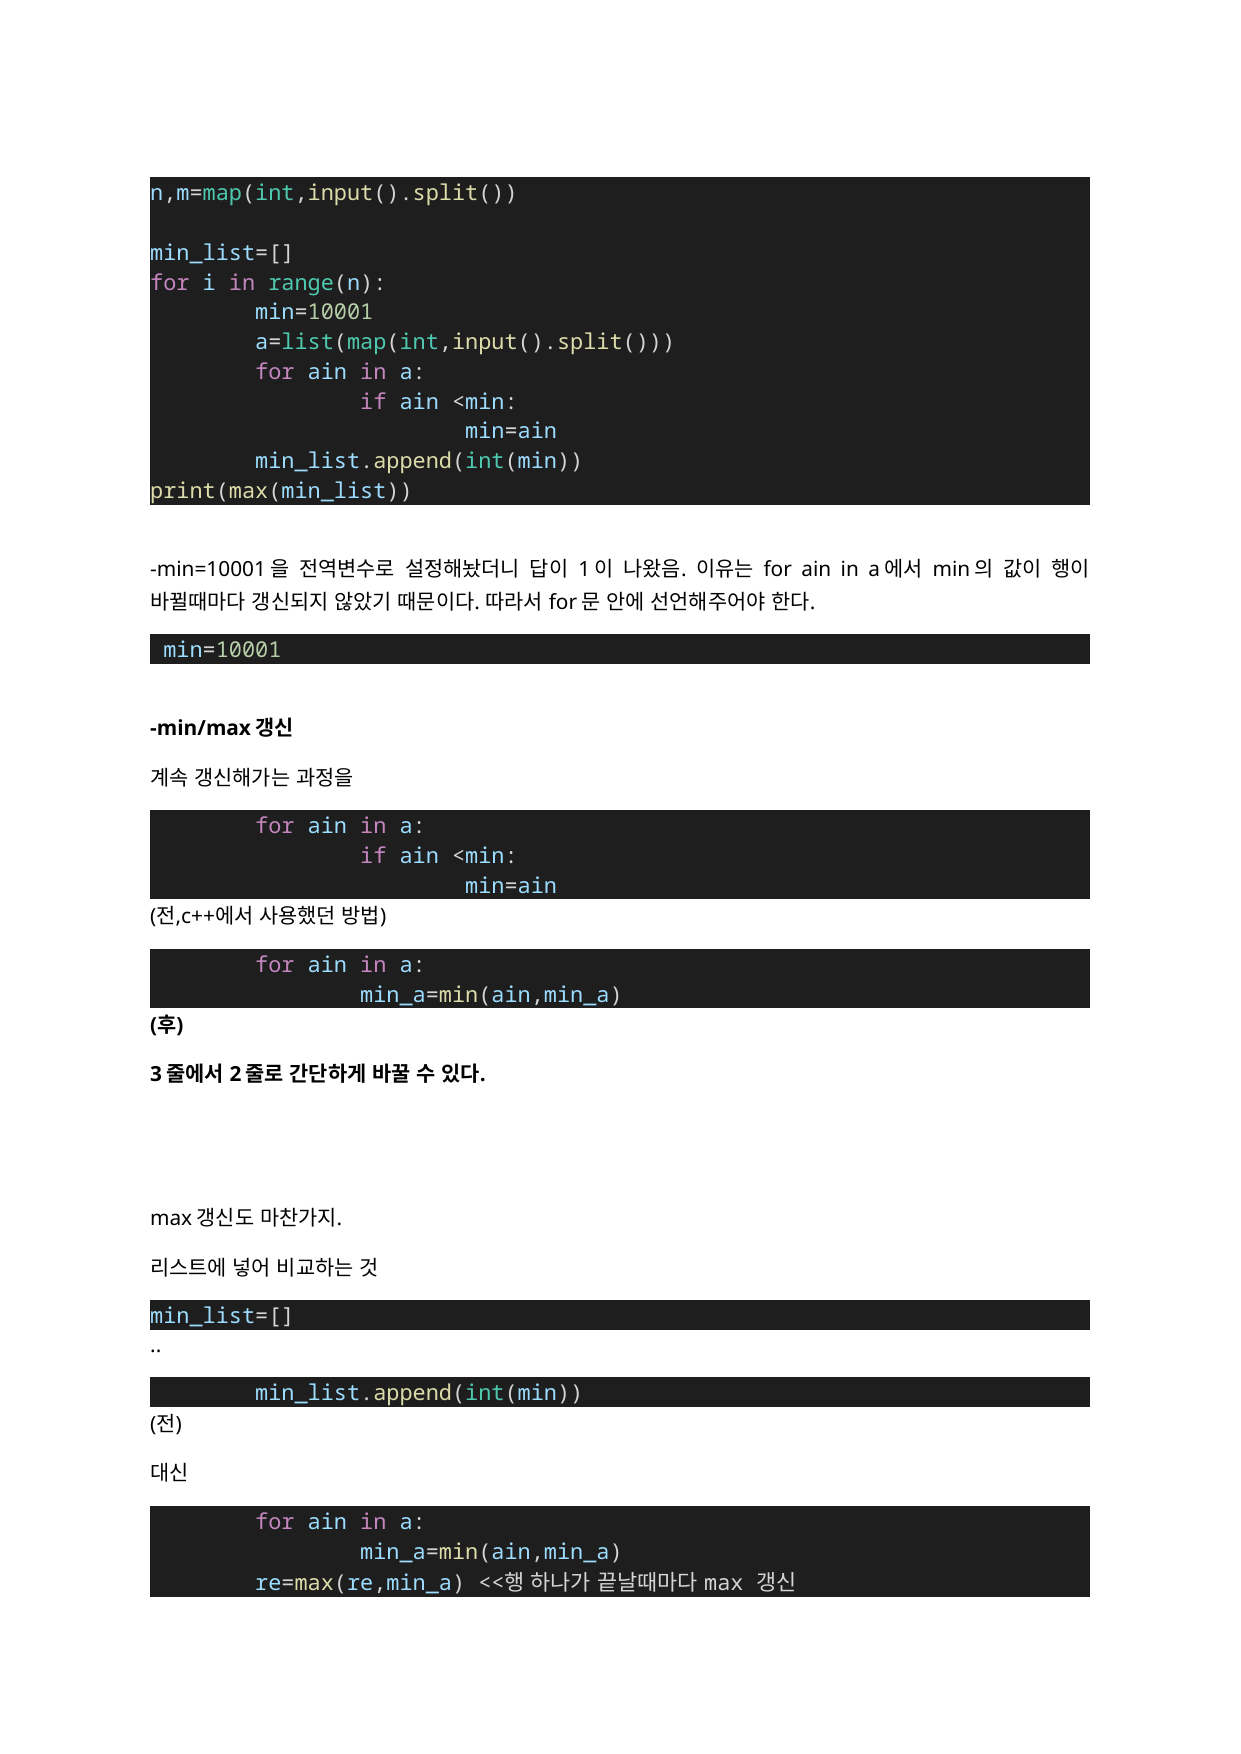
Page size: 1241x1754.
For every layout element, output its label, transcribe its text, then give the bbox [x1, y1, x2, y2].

text -min/max갱신 [150, 711, 1090, 742]
text min_list=[] [150, 1300, 1090, 1330]
text min_list.append(int(min)) [150, 445, 1090, 475]
text min=10001 [150, 634, 1090, 664]
text for ain in a: [150, 810, 1090, 840]
text min=ain [150, 416, 1090, 445]
text (전) [150, 1407, 1090, 1437]
text .. [150, 1330, 1090, 1358]
text max갱신도 마찬가지. [150, 1202, 1090, 1232]
text for ain in a: [150, 356, 1090, 386]
text if ain <min: [150, 386, 1090, 416]
text for i in range(n): [150, 267, 1090, 296]
text min_list=[] [150, 237, 1090, 267]
text print(max(min_list)) [150, 475, 1090, 505]
text 리스트에 넣어 비교하는 것 [150, 1251, 1090, 1281]
text for ain in a: [150, 1506, 1090, 1536]
text min_a=min(ain,min_a) [150, 978, 1090, 1008]
text (전,c++에서 사용했던 방법) [150, 899, 1090, 930]
text if ain <min: [150, 840, 1090, 869]
text 계속 갱신해가는 과정을 [150, 761, 1090, 791]
text re=max(re,min_a) <<행 하나가 끝날때마다 max 갱신 [150, 1565, 1090, 1597]
text min=ain [150, 869, 1090, 899]
text min_a=min(ain,min_a) [150, 1536, 1090, 1565]
text min=10001 [150, 296, 1090, 326]
text 대신 [150, 1457, 1090, 1487]
text min_list.append(int(min)) [150, 1377, 1090, 1407]
text n,m=map(int,input().split()) [150, 177, 1090, 207]
text 3줄에서 2줄로 간단하게 바꿀 수 있다. [150, 1058, 1090, 1088]
text -min=10001을 전역변수로 설정해놨더니 답이 1이 나왔음. 이유는 for ain in a에서 min의 값이 행이 바뀔때마다 갱신되지 않았기 때문이다. 따라서 for문 안에 선언해주어야 한다. [150, 552, 1090, 615]
text (후) [150, 1008, 1090, 1039]
text a=list(map(int,input().split())) [150, 326, 1090, 356]
text for ain in a: [150, 949, 1090, 978]
